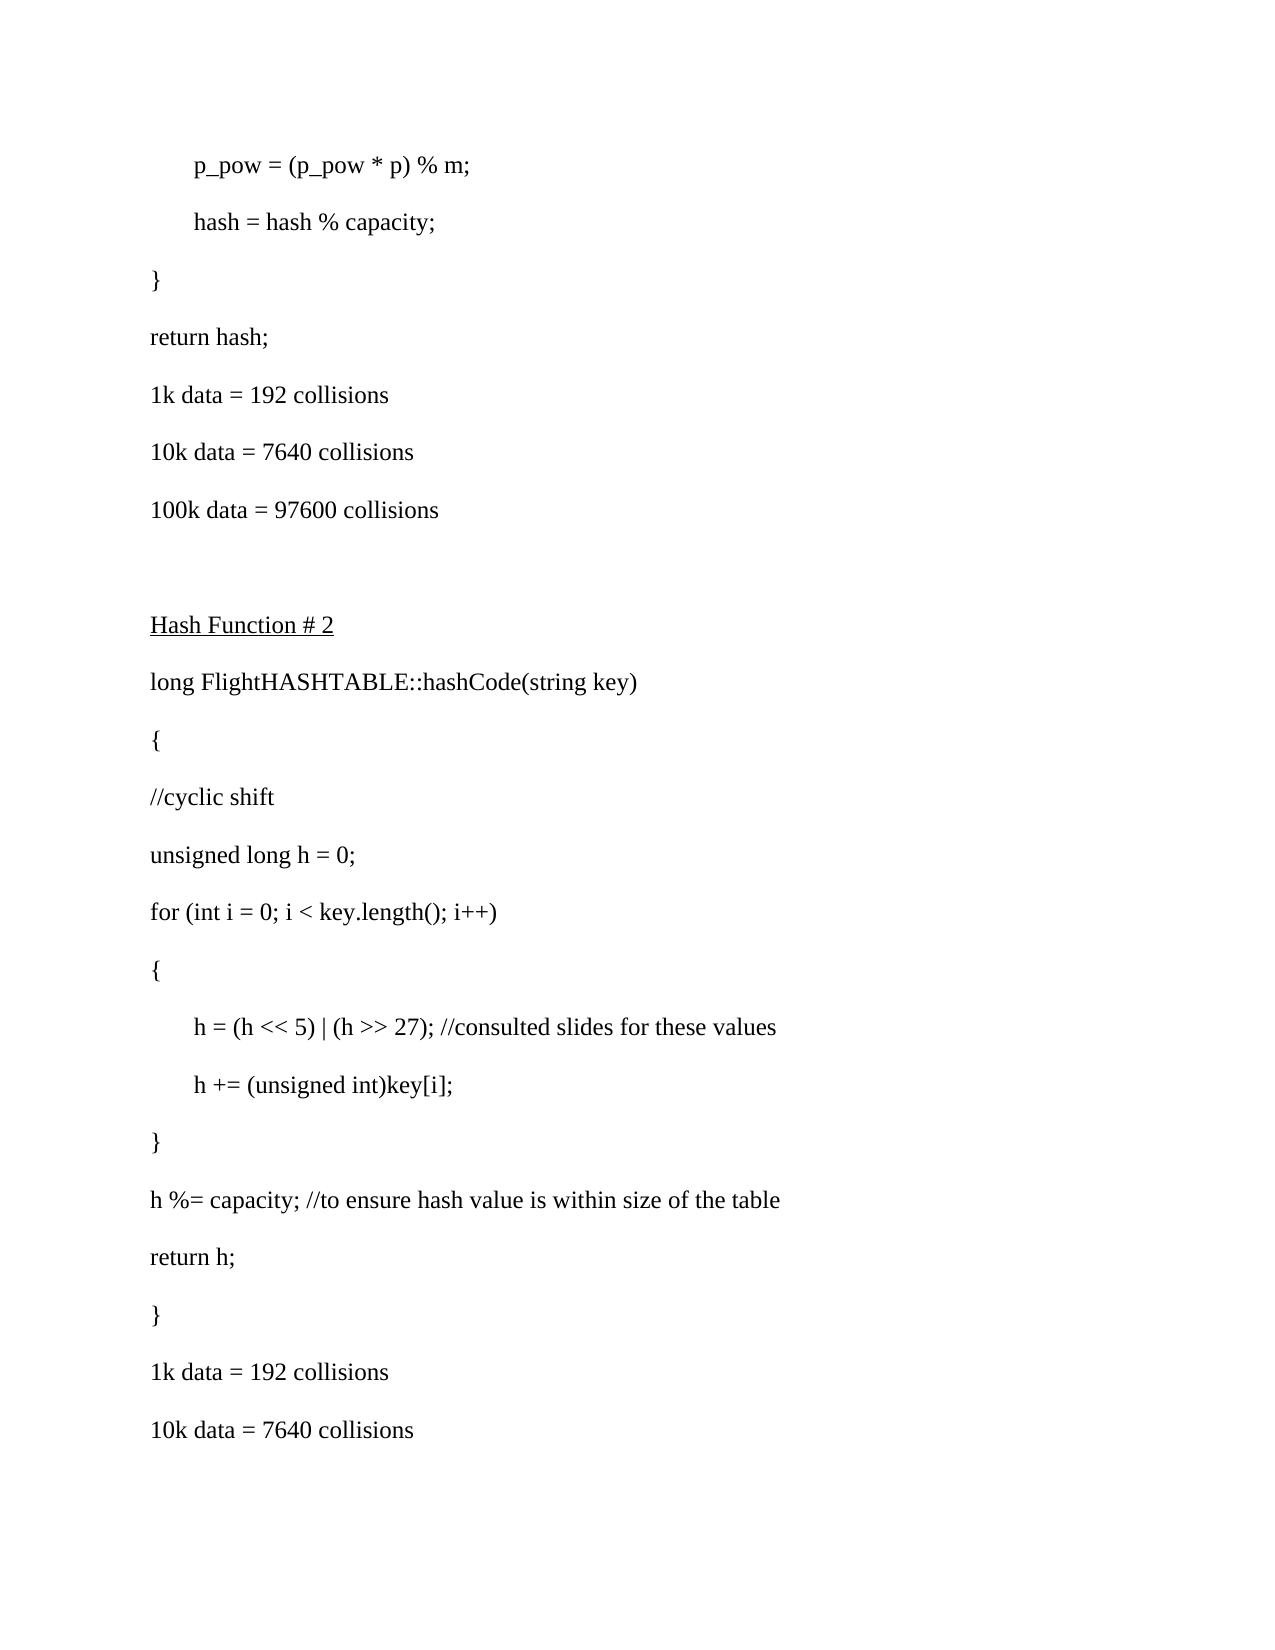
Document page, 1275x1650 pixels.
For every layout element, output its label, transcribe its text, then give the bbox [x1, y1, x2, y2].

text 1k data = 192 collisions [150, 1357, 1125, 1386]
text //cyclic shift [150, 782, 1125, 811]
text 10k data = 7640 collisions [150, 437, 1125, 466]
text h = (h << 5) | (h >> 27); //consulted slides for these values [150, 1012, 1125, 1041]
text unsigned long h = 0; [150, 840, 1125, 869]
text } [150, 1300, 1125, 1329]
text return h; [150, 1242, 1125, 1271]
text 100k data = 97600 collisions [150, 495, 1125, 524]
text 10k data = 7640 collisions [150, 1415, 1125, 1444]
text 1k data = 192 collisions [150, 380, 1125, 409]
text p_pow = (p_pow * p) % m; [150, 150, 1125, 179]
text { [150, 725, 1125, 754]
text Hash Function # 2 [150, 610, 1125, 639]
text long FlightHASHTABLE::hashCode(string key) [150, 667, 1125, 696]
text hash = hash % capacity; [150, 207, 1125, 236]
text { [150, 955, 1125, 984]
text h %= capacity; //to ensure hash value is within size of the table [150, 1185, 1125, 1214]
text return hash; [150, 322, 1125, 351]
text } [150, 1127, 1125, 1156]
text h += (unsigned int)key[i]; [150, 1070, 1125, 1099]
text } [150, 265, 1125, 294]
text for (int i = 0; i < key.length(); i++) [150, 897, 1125, 926]
